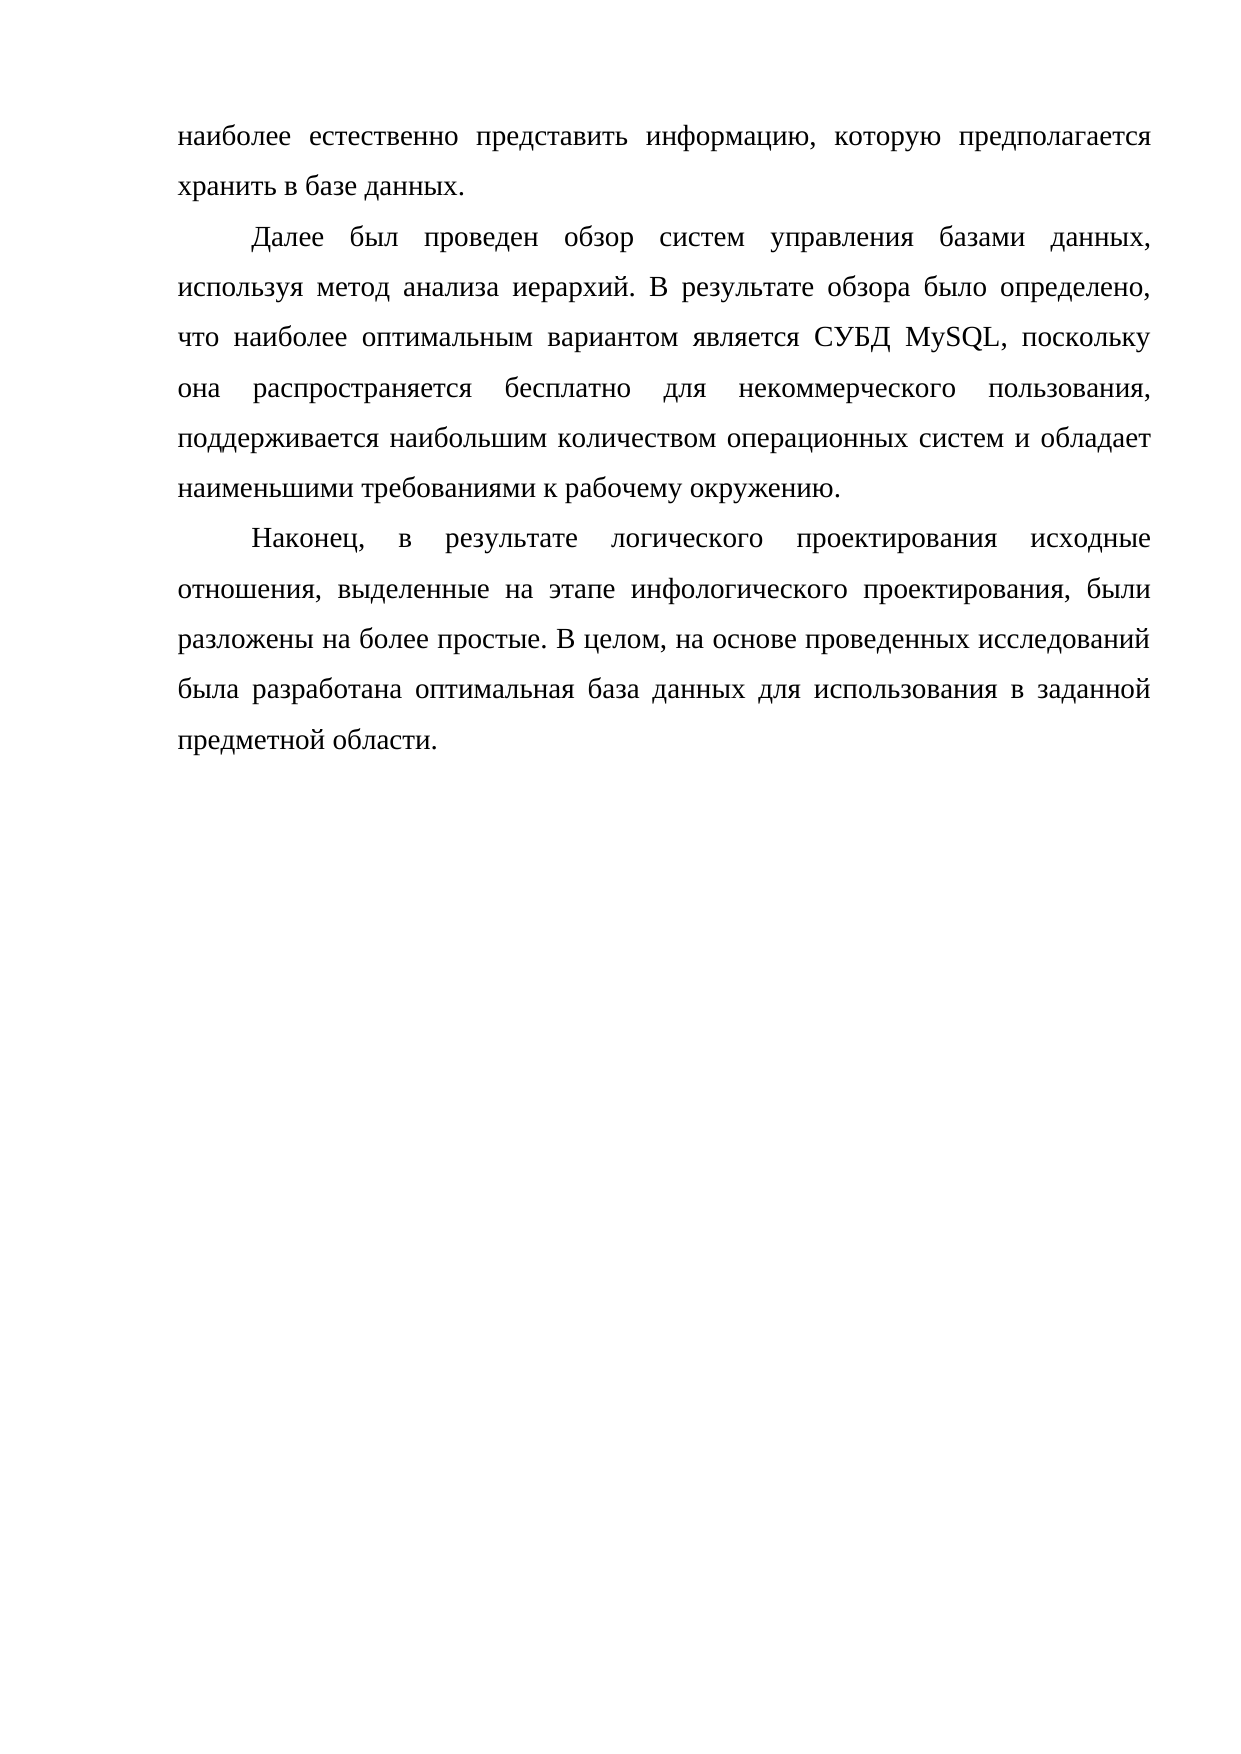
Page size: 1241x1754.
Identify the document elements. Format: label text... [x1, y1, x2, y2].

text Далее был проведен обзор систем управления базами данных, используя метод анализа иерархий. В результате обзора было определено, что наиболее оптимальным вариантом является СУБД MySQL, поскольку она распространяется бесплатно для некоммерческого пользования, поддерживается наибольшим количеством операционных систем и обладает наименьшими требованиями к рабочему окружению. [177, 219, 1152, 504]
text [177, 118, 1152, 202]
text Наконец, в результате логического проектирования исходные отношения, выделенные на этапе инфологического проектирования, были разложены на более простые. В целом, на основе проведенных исследований была разработана оптимальная база данных для использования в заданной предметной области. [177, 521, 1152, 755]
